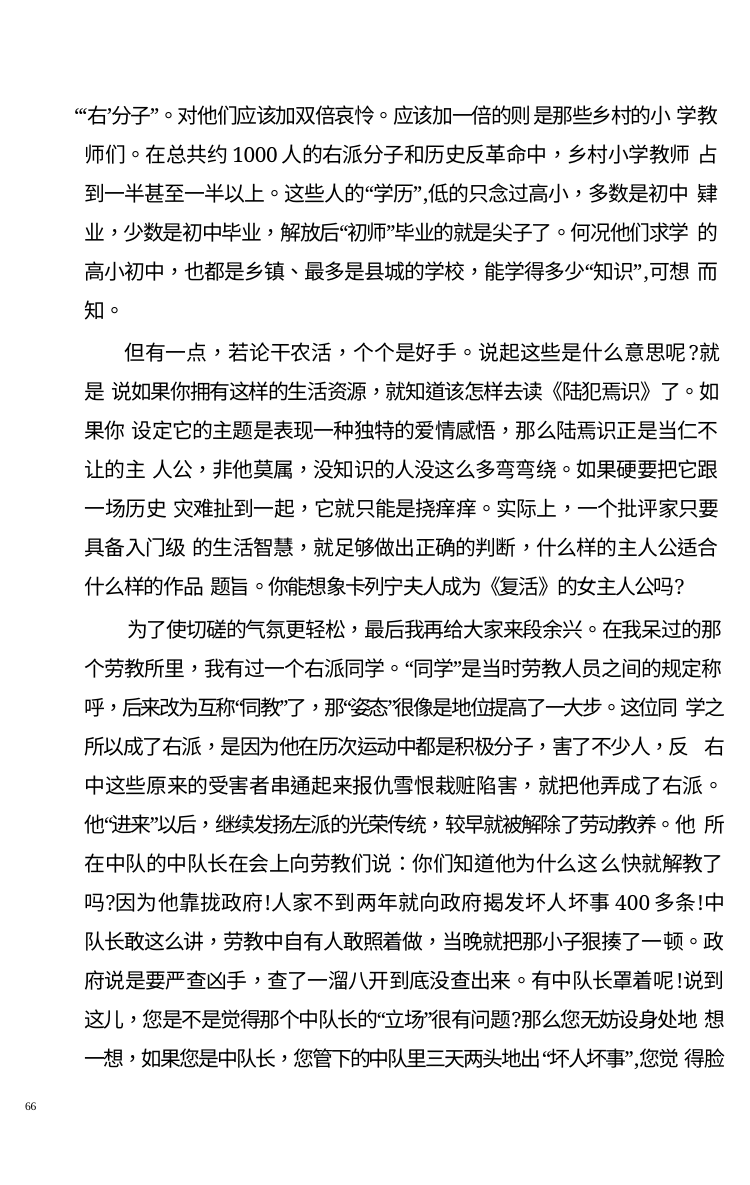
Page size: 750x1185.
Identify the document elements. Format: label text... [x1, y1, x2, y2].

text 但有一点，若论干农活，个个是好手。说起这些是什么意思呢?就是 说如果你拥有这样的生活资源，就知道该怎样去读《陆犯焉识》了。如果你 设定它的主题是表现一种独特的爱情感悟，那么陆焉识正是当仁不让的主 人公，非他莫属，没知识的人没这么多弯弯绕。如果硬要把它跟一场历史 灾难扯到一起，它就只能是挠痒痒。实际上，一个批评家只要具备入门级 的生活智慧，就足够做出正确的判断，什么样的主人公适合什么样的作品 题旨。你能想象卡列宁夫人成为《复活》的女主人公吗? [84, 338, 720, 600]
text “‘右’分子”。对他们应该加双倍哀怜。应该加一倍的则是那些乡村的小 学教师们。在总共约1000人的右派分子和历史反革命中，乡村小学教师 占到一半甚至一半以上。这些人的“学历”,低的只念过高小，多数是初中 肄业，少数是初中毕业，解放后“初师”毕业的就是尖子了。何况他们求学 的高小初中，也都是乡镇、最多是县城的学校，能学得多少“知识”,可想 而知。 [74, 101, 718, 324]
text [84, 615, 725, 1072]
